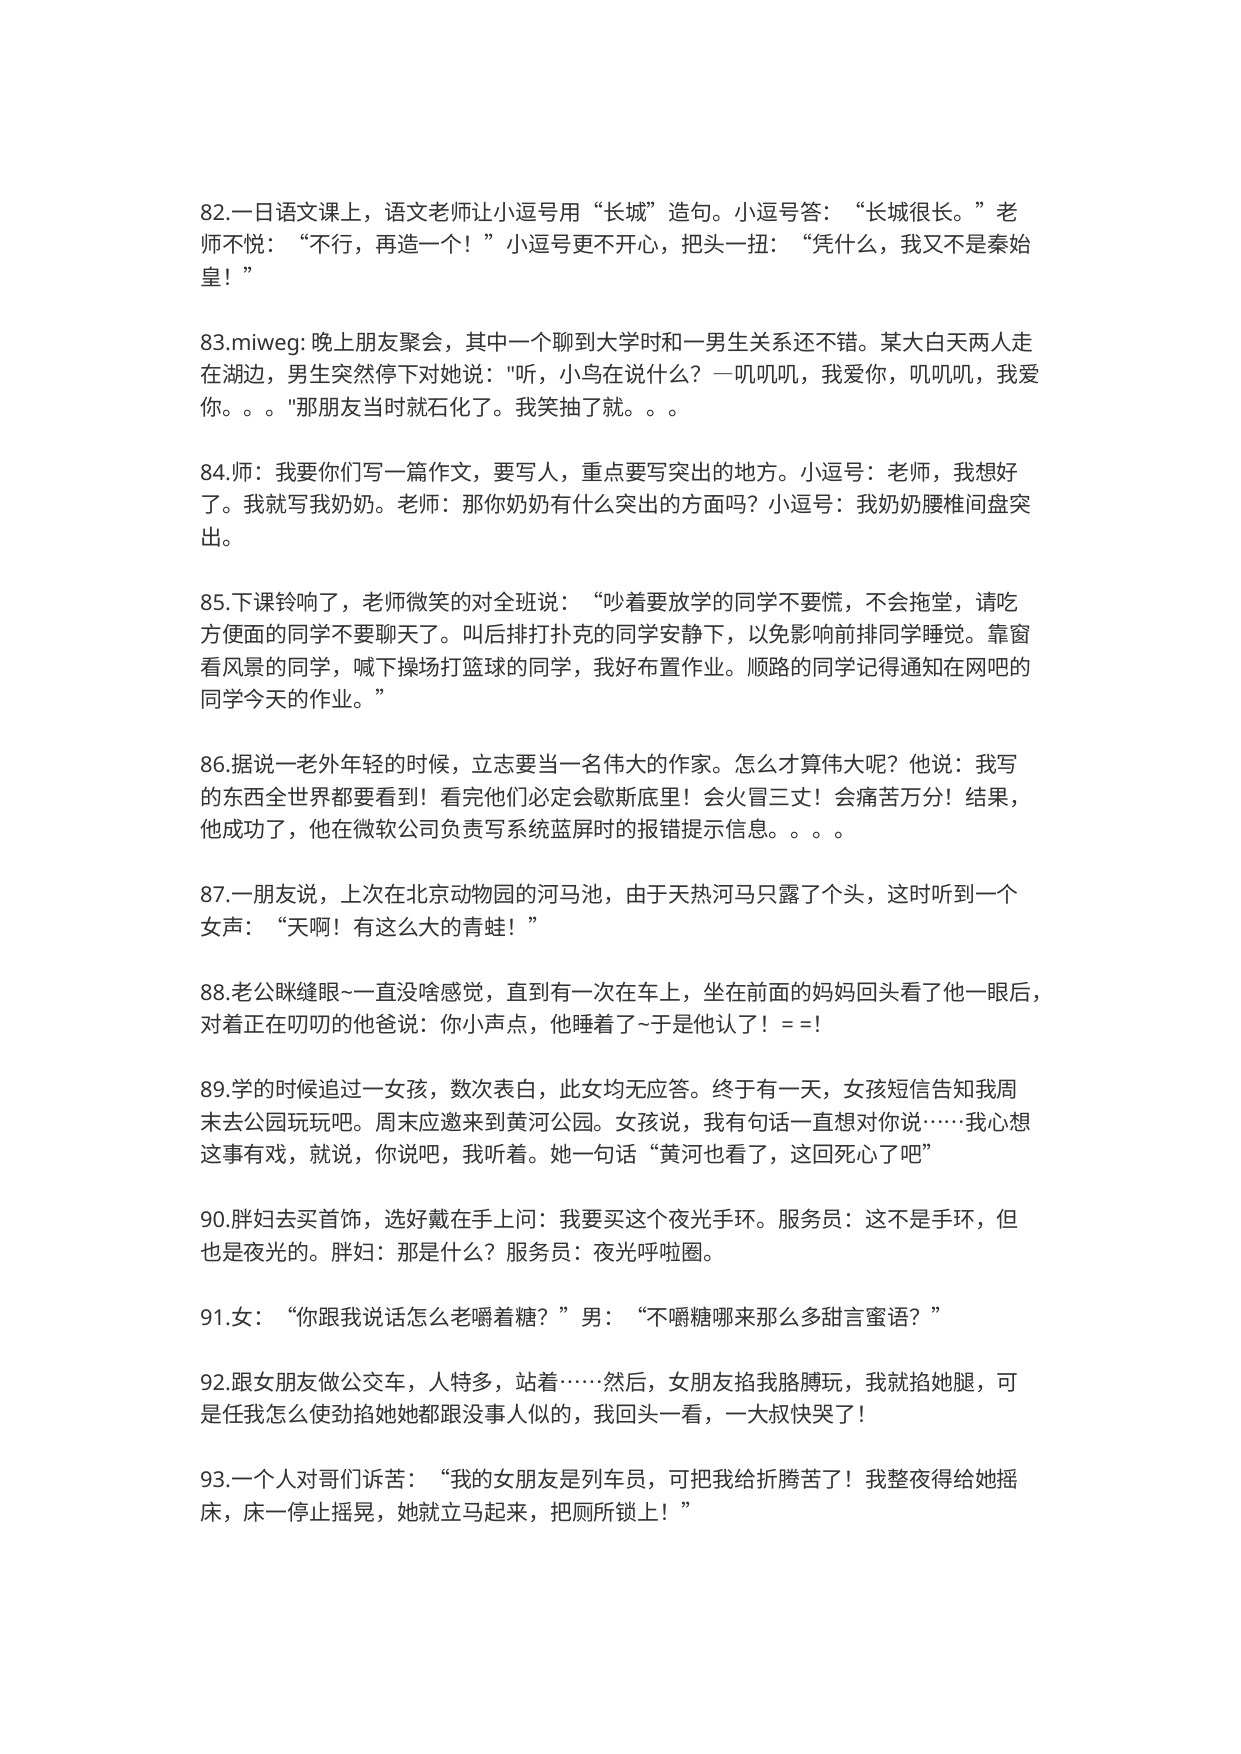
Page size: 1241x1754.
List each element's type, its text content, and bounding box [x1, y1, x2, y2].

text 82.一日语文课上，语文老师让小逗号用“长城”造句。小逗号答：“长城很长。”老师不悦：“不行，再造一个！”小逗号更不开心，把头一扭：“凭什么，我又不是秦始皇！” [200, 194, 1040, 292]
text 91.女：“你跟我说话怎么老嚼着糖？”男：“不嚼糖哪来那么多甜言蜜语？” [200, 1299, 1040, 1332]
text 83.miweg: 晚上朋友聚会，其中一个聊到大学时和一男生关系还不错。某大白天两人走在湖边，男生突然停下对她说："听，小鸟在说什么？—叽叽叽，我爱你，叽叽叽，我爱你。。。"那朋友当时就石化了。我笑抽了就。。。 [200, 324, 1040, 359]
text 85.下课铃响了，老师微笑的对全班说：“吵着要放学的同学不要慌，不会拖堂，请吃方便面的同学不要聊天了。叫后排打扑克的同学安静下，以免影响前排同学睡觉。靠窗看风景的同学，喊下操场打篮球的同学，我好布置作业。顺路的同学记得通知在网吧的同学今天的作业。” [200, 584, 1040, 714]
text 88.老公眯缝眼~一直没啥感觉，直到有一次在车上，坐在前面的妈妈回头看了他一眼后，对着正在叨叨的他爸说：你小声点，他睡着了~于是他认了！= =！ [353, 1006, 1040, 1039]
text 83.miweg: 晚上朋友聚会，其中一个聊到大学时和一男生关系还不错。某大白天两人走在湖边，男生突然停下对她说："听，小鸟在说什么？—叽叽叽，我爱你，叽叽叽，我爱你。。。"那朋友当时就石化了。我笑抽了就。。。 [200, 389, 1040, 422]
text 84.师：我要你们写一篇作文，要写人，重点要写突出的地方。小逗号：老师，我想好了。我就写我奶奶。老师：那你奶奶有什么突出的方面吗？小逗号：我奶奶腰椎间盘突出。 [200, 454, 1040, 552]
text 89.学的时候追过一女孩，数次表白，此女均无应答。终于有一天，女孩短信告知我周末去公园玩玩吧。周末应邀来到黄河公园。女孩说，我有句话一直想对你说……我心想这事有戏，就说，你说吧，我听着。她一句话“黄河也看了，这回死心了吧” [200, 1072, 1040, 1169]
text 93.一个人对哥们诉苦：“我的女朋友是列车员，可把我给折腾苦了！我整夜得给她摇床，床一停止摇晃，她就立马起来，把厕所锁上！” [200, 1462, 1040, 1527]
text 90.胖妇去买首饰，选好戴在手上问：我要买这个夜光手环。服务员：这不是手环，但也是夜光的。胖妇：那是什么？服务员：夜光呼啦圈。 [200, 1202, 1040, 1267]
text 92.跟女朋友做公交车，人特多，站着……然后，女朋友掐我胳膊玩，我就掐她腿，可是任我怎么使劲掐她她都跟没事人似的，我回头一看，一大叔快哭了！ [200, 1364, 1040, 1429]
text 86.据说一老外年轻的时候，立志要当一名伟大的作家。怎么才算伟大呢？他说：我写的东西全世界都要看到！看完他们必定会歇斯底里！会火冒三丈！会痛苦万分！结果，他成功了，他在微软公司负责写系统蓝屏时的报错提示信息。。。。 [200, 747, 1040, 844]
text 87.一朋友说，上次在北京动物园的河马池，由于天热河马只露了个头，这时听到一个女声：“天啊！有这么大的青蛙！” [200, 877, 1040, 942]
